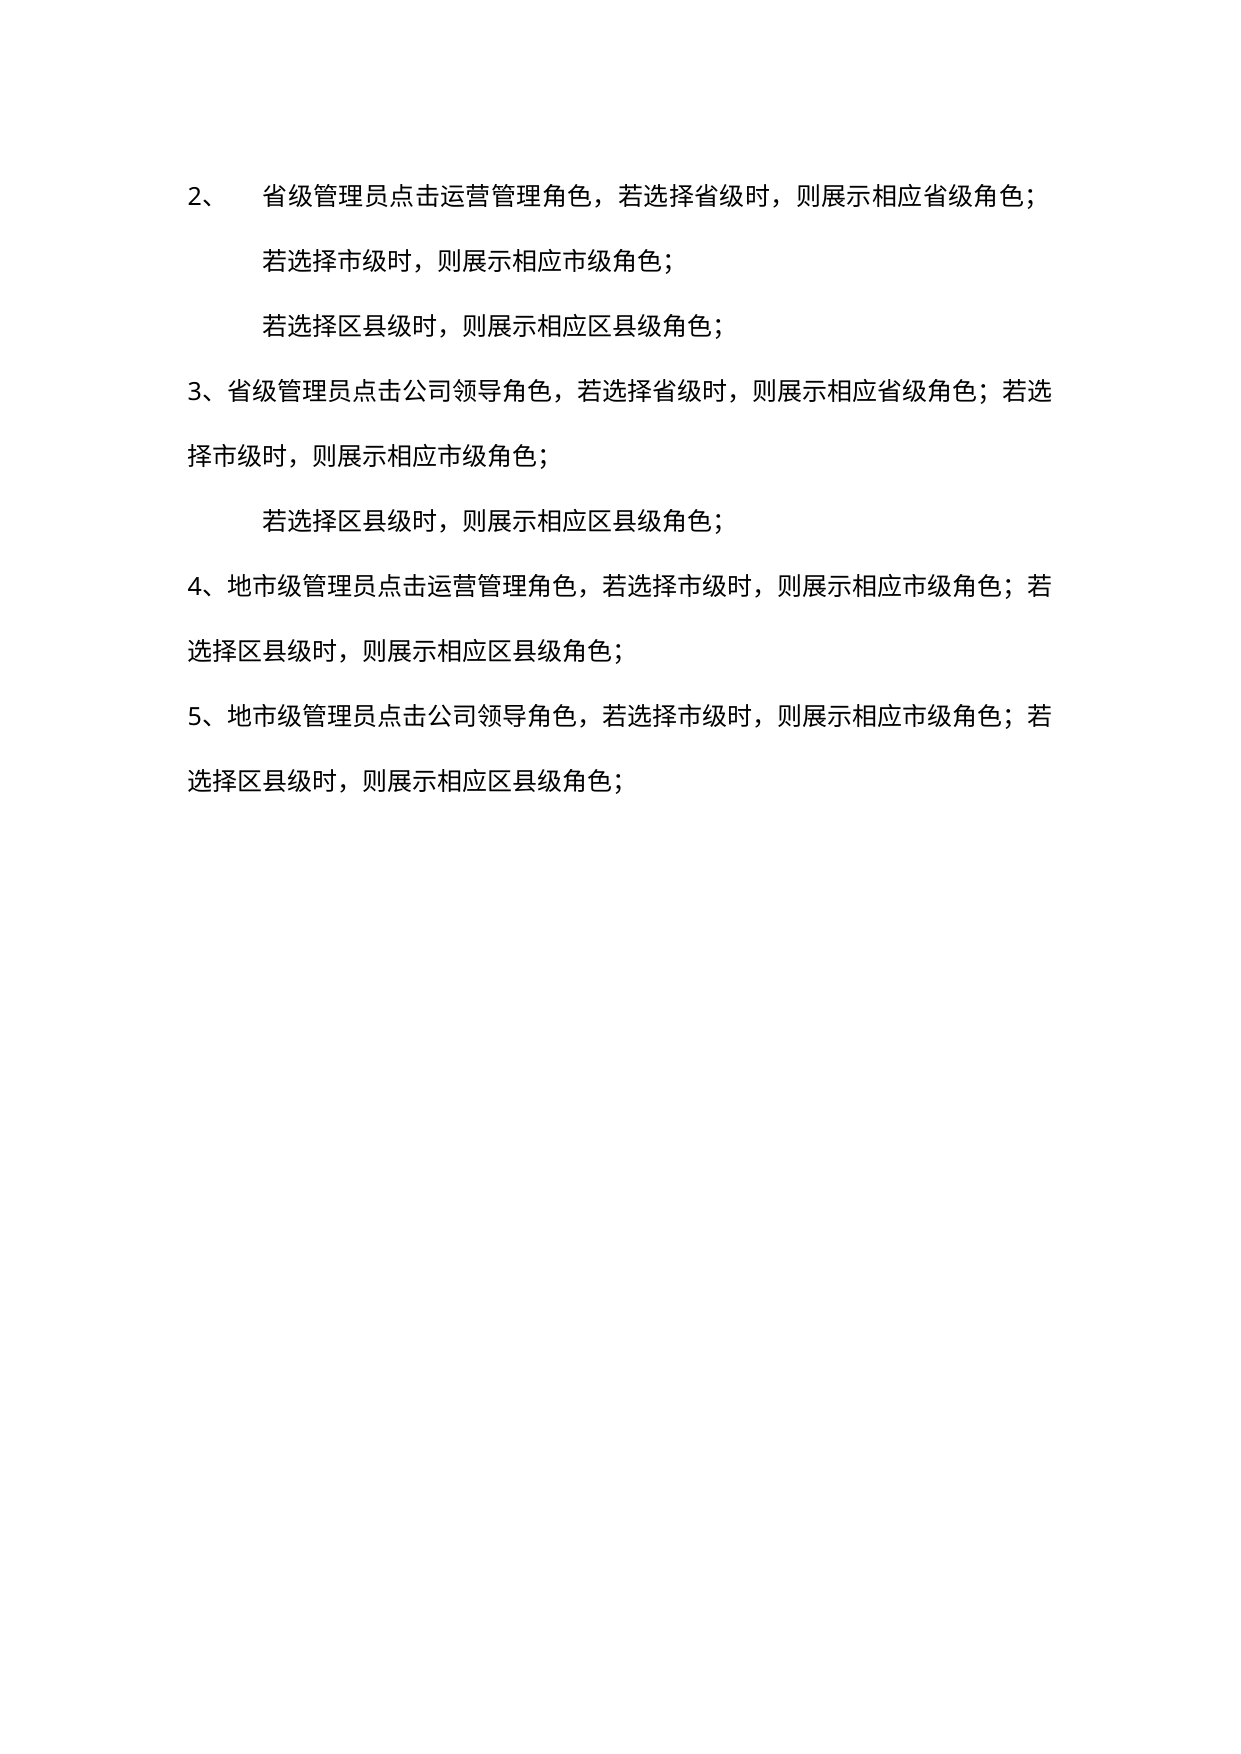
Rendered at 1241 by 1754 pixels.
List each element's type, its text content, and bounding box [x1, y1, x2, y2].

text 3、省级管理员点击公司领导角色，若选择省级时，则展示相应省级角色；若选择市级时，则展示相应市级角色； [187, 357, 1053, 487]
text 4、地市级管理员点击运营管理角色，若选择市级时，则展示相应市级角色；若选择区县级时，则展示相应区县级角色； [187, 552, 1053, 682]
text 5、地市级管理员点击公司领导角色，若选择市级时，则展示相应市级角色；若选择区县级时，则展示相应区县级角色； [187, 682, 1053, 812]
list 省级管理员点击运营管理角色，若选择省级时，则展示相应省级角色；若选择市级时，则展示相应市级角色； [187, 162, 1053, 292]
list 若选择区县级时，则展示相应区县级角色； [262, 292, 1053, 357]
list 若选择区县级时，则展示相应区县级角色； [262, 487, 1053, 552]
